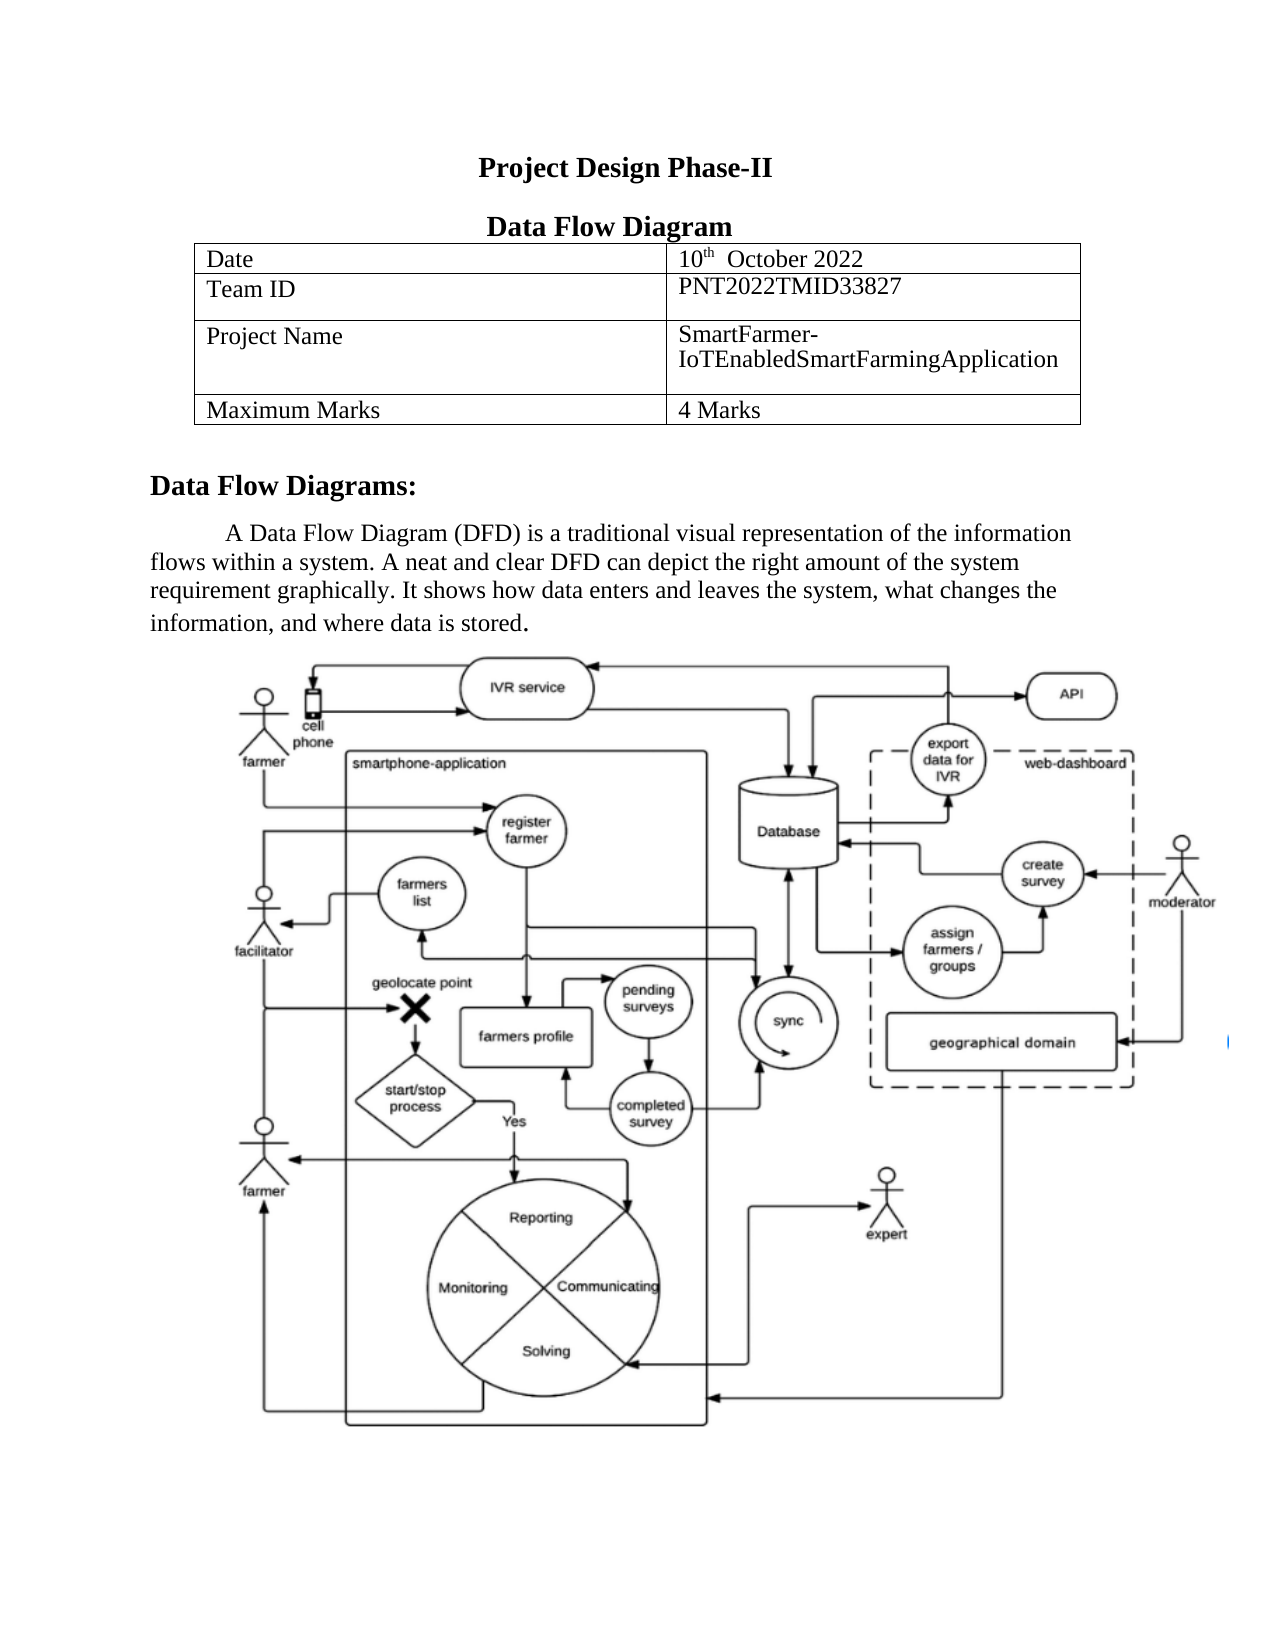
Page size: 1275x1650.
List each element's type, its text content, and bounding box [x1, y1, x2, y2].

picture [225, 654, 1229, 1433]
table_header 10th October 2022 [667, 244, 1080, 273]
table_cell Team ID [195, 274, 666, 320]
table_cell Maximum Marks [195, 395, 666, 424]
text A Data Flow Diagram (DFD) is a traditional visual representation of the information flows within a system. A neat and clear DFD can depict the right amount of the system requirement graphically. It shows how data enters and leaves the system, what changes the information, and where data is stored. [150, 518, 1125, 638]
table_header Date [195, 244, 666, 273]
text Data Flow Diagrams: [150, 468, 1125, 501]
text Data Flow Diagram [375, 209, 1125, 243]
table_cell SmartFarmer-IoTEnabledSmartFarmingApplication [667, 321, 1080, 394]
text Project Design Phase-II [150, 150, 1125, 183]
table_cell Project Name [195, 321, 666, 394]
table_cell 4 Marks [667, 395, 1080, 424]
table_cell PNT2022TMID33827 [667, 274, 1080, 320]
